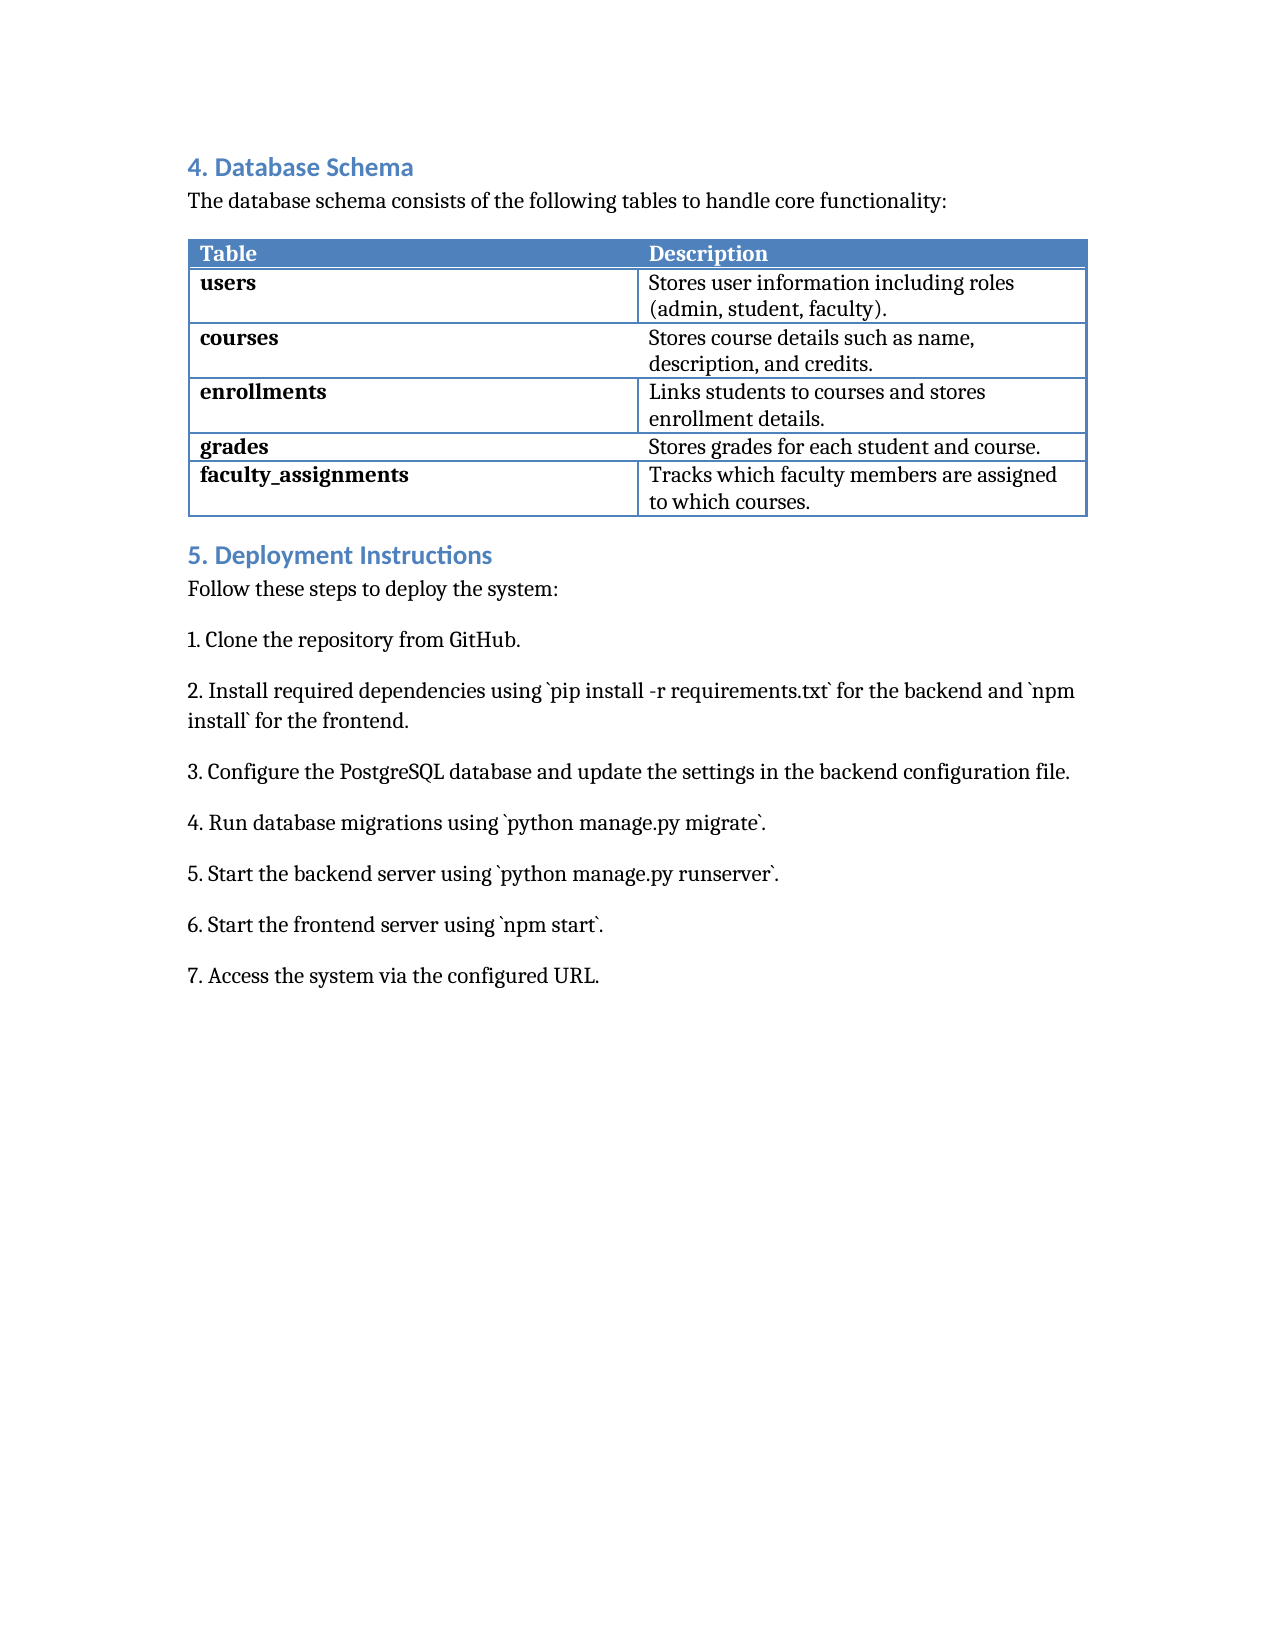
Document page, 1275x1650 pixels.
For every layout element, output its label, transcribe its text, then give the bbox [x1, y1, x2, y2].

table_cell faculty_assignments [190, 462, 637, 515]
text 5. Start the backend server using `python manage.py runserver`. [187, 861, 1087, 888]
table_cell Stores user information including roles (admin, student, faculty). [639, 270, 1085, 322]
table_cell Stores grades for each student and course. [638, 434, 1085, 460]
text 6. Start the frontend server using `npm start`. [187, 912, 1087, 939]
table_cell Stores course details such as name, description, and credits. [638, 324, 1085, 377]
table_cell enrollments [190, 379, 637, 432]
subtitle 4. Database Schema [187, 150, 1087, 183]
table_cell courses [190, 324, 638, 377]
subtitle 5. Deployment Instructions [187, 538, 1087, 571]
table_header Table [190, 241, 638, 267]
text 1. Clone the repository from GitHub. [187, 627, 1087, 653]
text 4. Run database migrations using `python manage.py migrate`. [187, 810, 1087, 837]
text 2. Install required dependencies using `pip install -r requirements.txt` for the backend and `npm install` for the frontend. [187, 678, 1087, 734]
table_header Description [638, 241, 1085, 267]
text 7. Access the system via the configured URL. [187, 963, 1087, 990]
text Follow these steps to deploy the system: [187, 576, 1087, 602]
text The database schema consists of the following tables to handle core functionality: [187, 188, 1087, 214]
table_cell Tracks which faculty members are assigned to which courses. [639, 462, 1085, 515]
table_cell Links students to courses and stores enrollment details. [639, 379, 1085, 432]
text 3. Configure the PostgreSQL database and update the settings in the backend configuration file. [187, 759, 1087, 786]
table_cell users [190, 270, 637, 322]
table_cell grades [190, 434, 638, 460]
